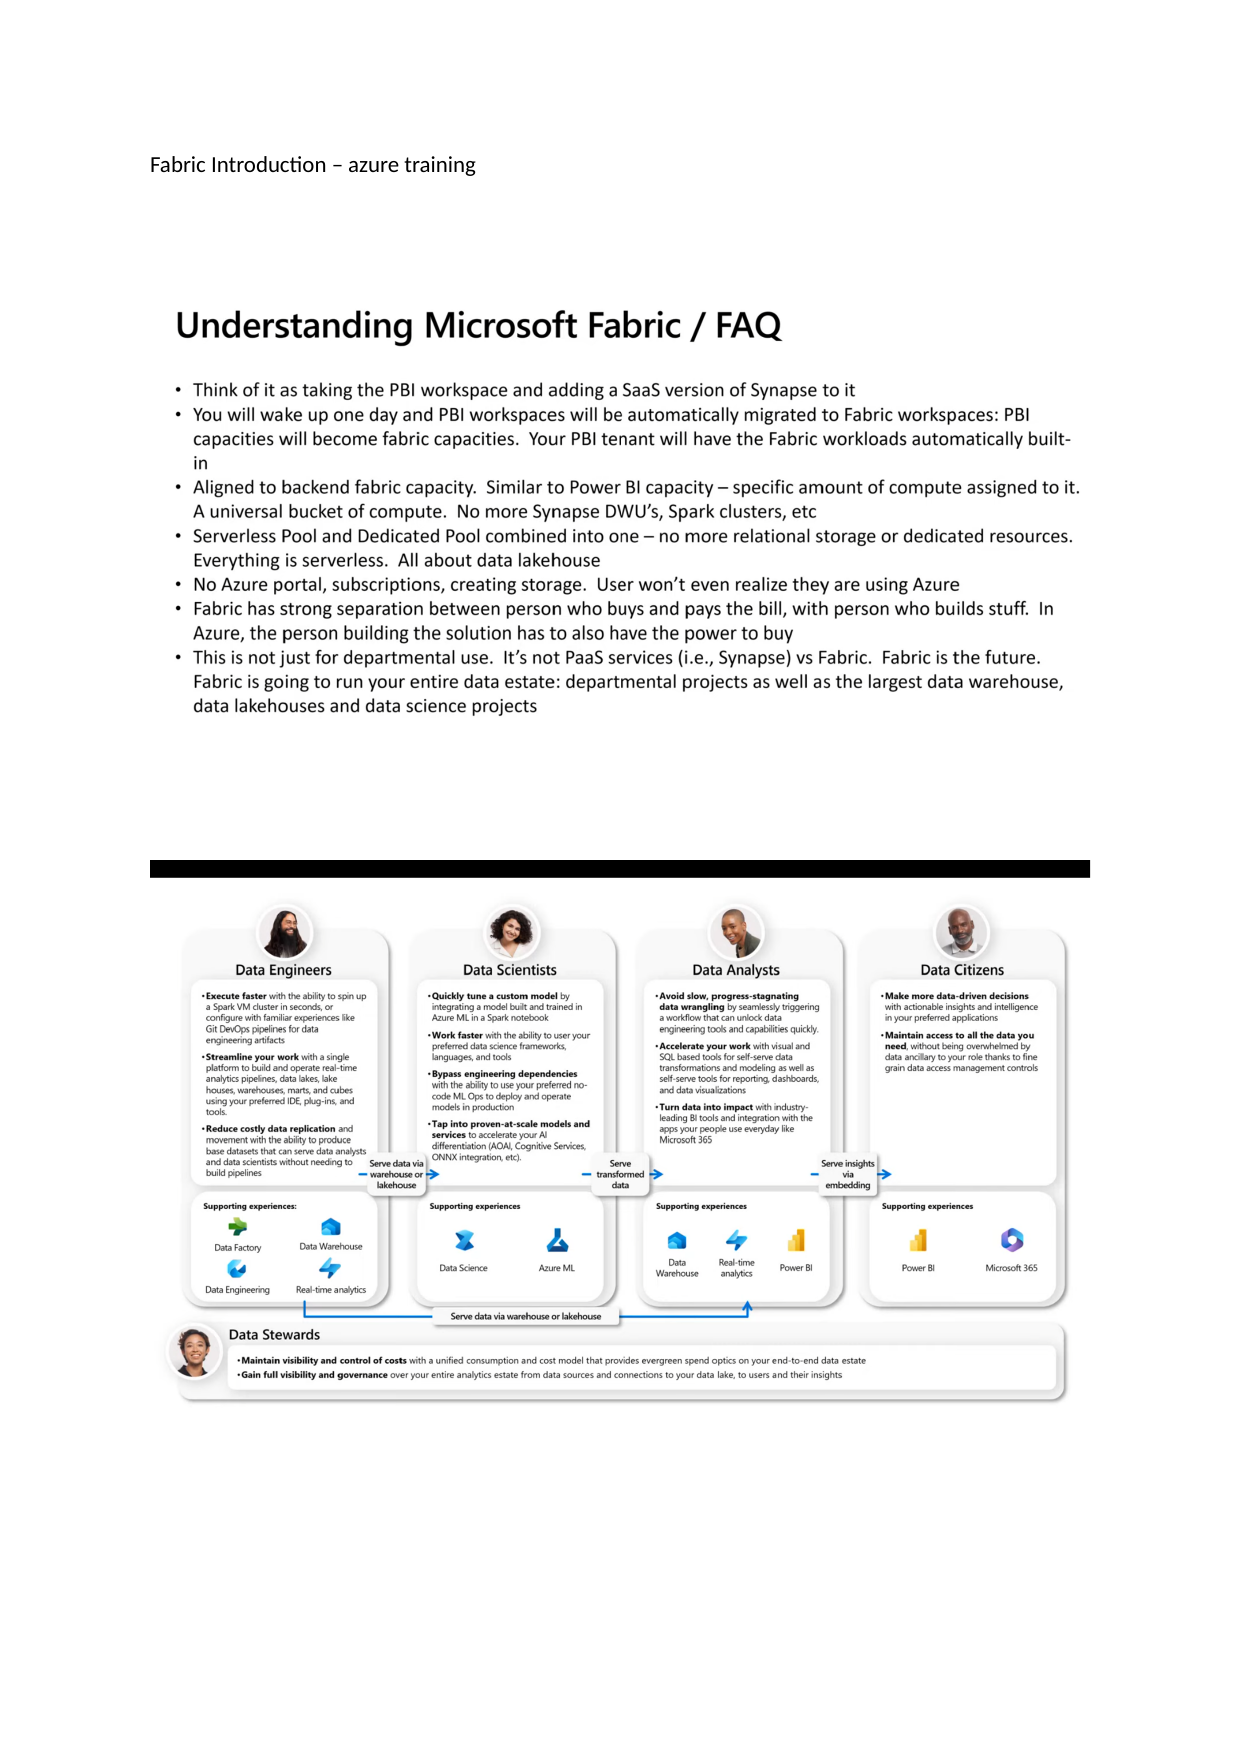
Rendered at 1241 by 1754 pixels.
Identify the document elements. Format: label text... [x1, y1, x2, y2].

picture [150, 860, 1091, 1425]
picture [150, 290, 1091, 748]
text Fabric Introduction – azure training [150, 150, 1090, 178]
